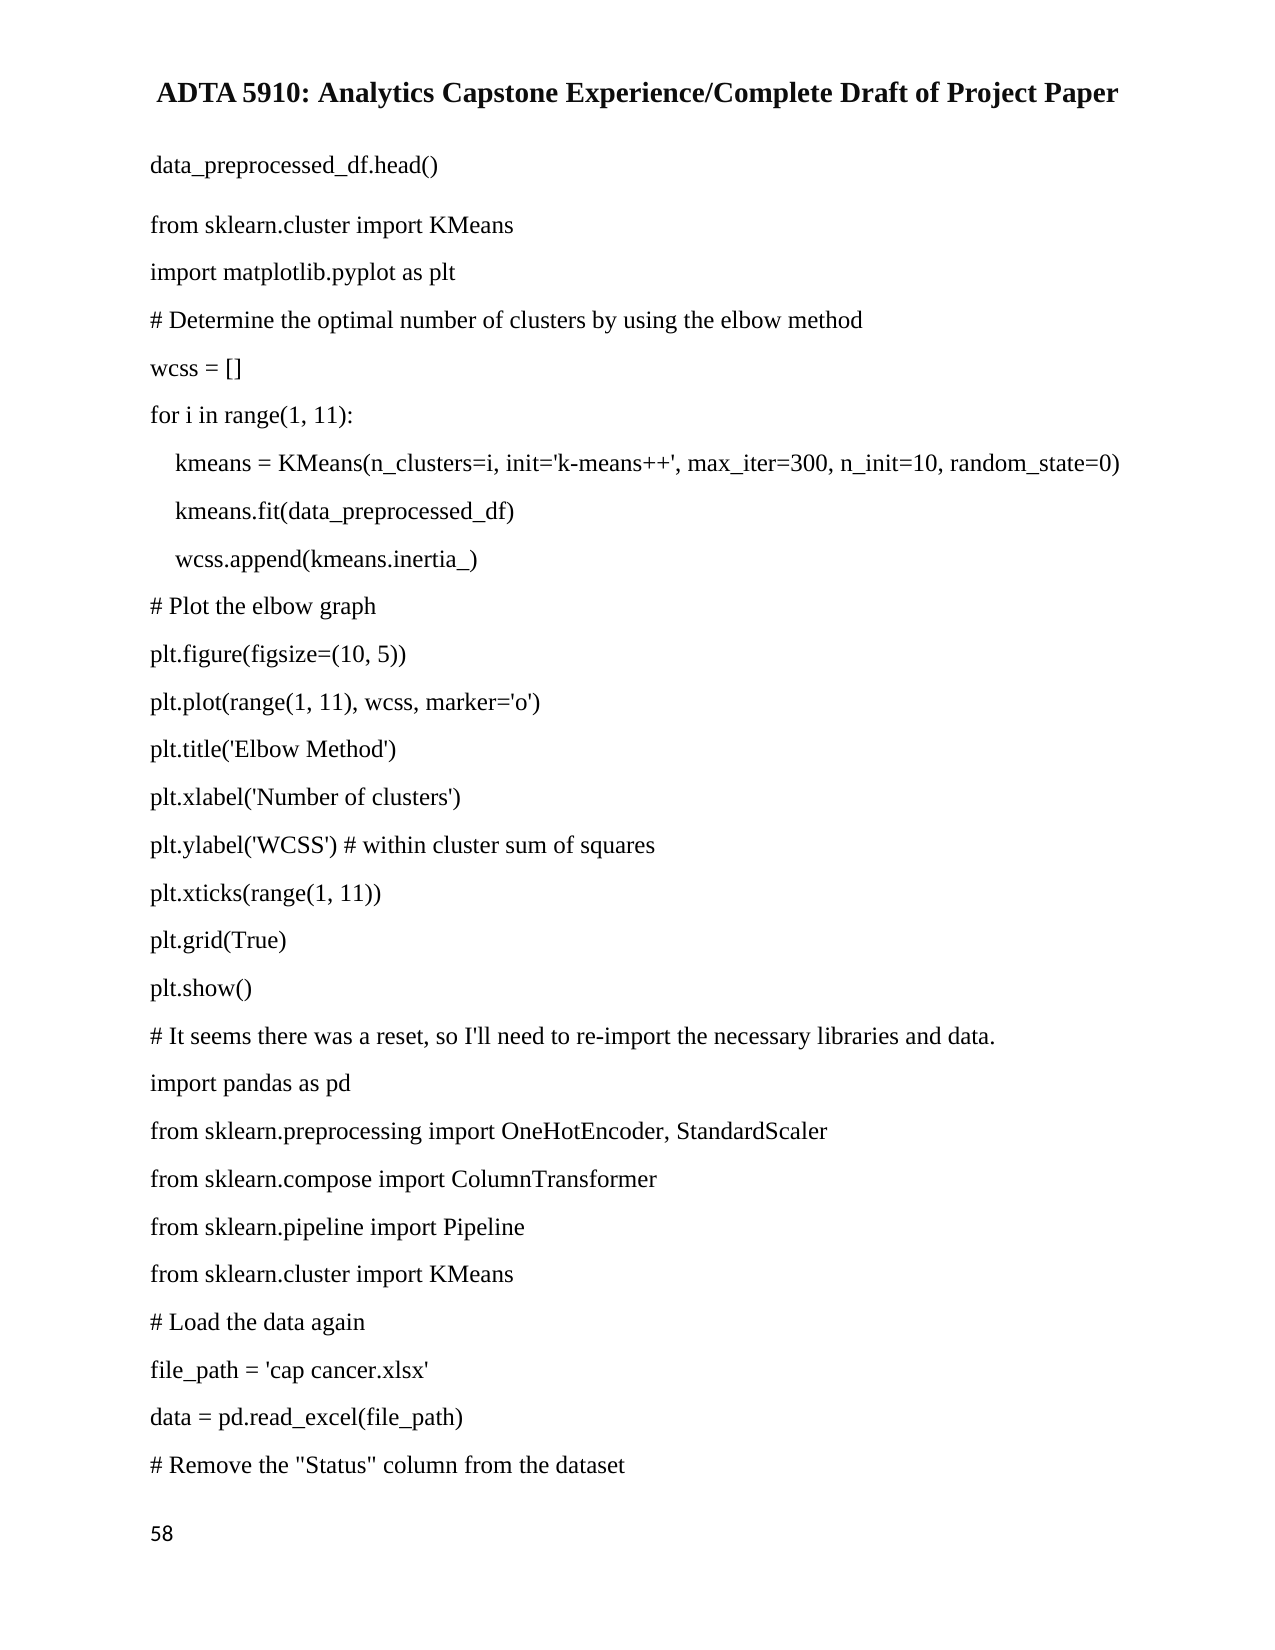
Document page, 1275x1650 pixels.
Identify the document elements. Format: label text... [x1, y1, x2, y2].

text from sklearn.preprocessing import OneHotEncoder, StandardScaler [150, 1116, 1125, 1145]
text plt.xlabel('Number of clusters') [150, 782, 1125, 811]
text plt.grid(True) [150, 925, 1125, 954]
text from sklearn.pipeline import Pipeline [150, 1212, 1125, 1240]
text plt.show() [150, 973, 1125, 1002]
text plt.ylabel('WCSS') # within cluster sum of squares [150, 830, 1125, 859]
text data = pd.read_excel(file_path) [150, 1402, 1125, 1431]
text import pandas as pd [150, 1068, 1125, 1097]
text plt.plot(range(1, 11), wcss, marker='o') [150, 687, 1125, 716]
text # It seems there was a reset, so I'll need to re-import the necessary libraries and data. [150, 1021, 1125, 1049]
text # Determine the optimal number of clusters by using the elbow method [150, 305, 1125, 334]
text file_path = 'cap cancer.xlsx' [150, 1355, 1125, 1383]
text kmeans.fit(data_preprocessed_df) [150, 496, 1125, 525]
text import matplotlib.pyplot as plt [150, 257, 1125, 286]
text plt.title('Elbow Method') [150, 734, 1125, 763]
text # Plot the elbow graph [150, 591, 1125, 620]
text for i in range(1, 11): [150, 401, 1125, 429]
text from sklearn.cluster import KMeans [150, 1259, 1125, 1288]
text kmeans = KMeans(n_clusters=i, init='k-means++', max_iter=300, n_init=10, random_state=0) [150, 448, 1125, 477]
text wcss.append(kmeans.inertia_) [150, 544, 1125, 572]
text wcss = [] [150, 353, 1125, 382]
text # Remove the "Status" column from the dataset [150, 1450, 1125, 1479]
text from sklearn.compose import ColumnTransformer [150, 1164, 1125, 1193]
text plt.xticks(range(1, 11)) [150, 878, 1125, 906]
text data_preprocessed_df.head() [150, 150, 1125, 179]
text # Load the data again [150, 1307, 1125, 1336]
text plt.figure(figsize=(10, 5)) [150, 639, 1125, 668]
text from sklearn.cluster import KMeans [150, 210, 1125, 238]
